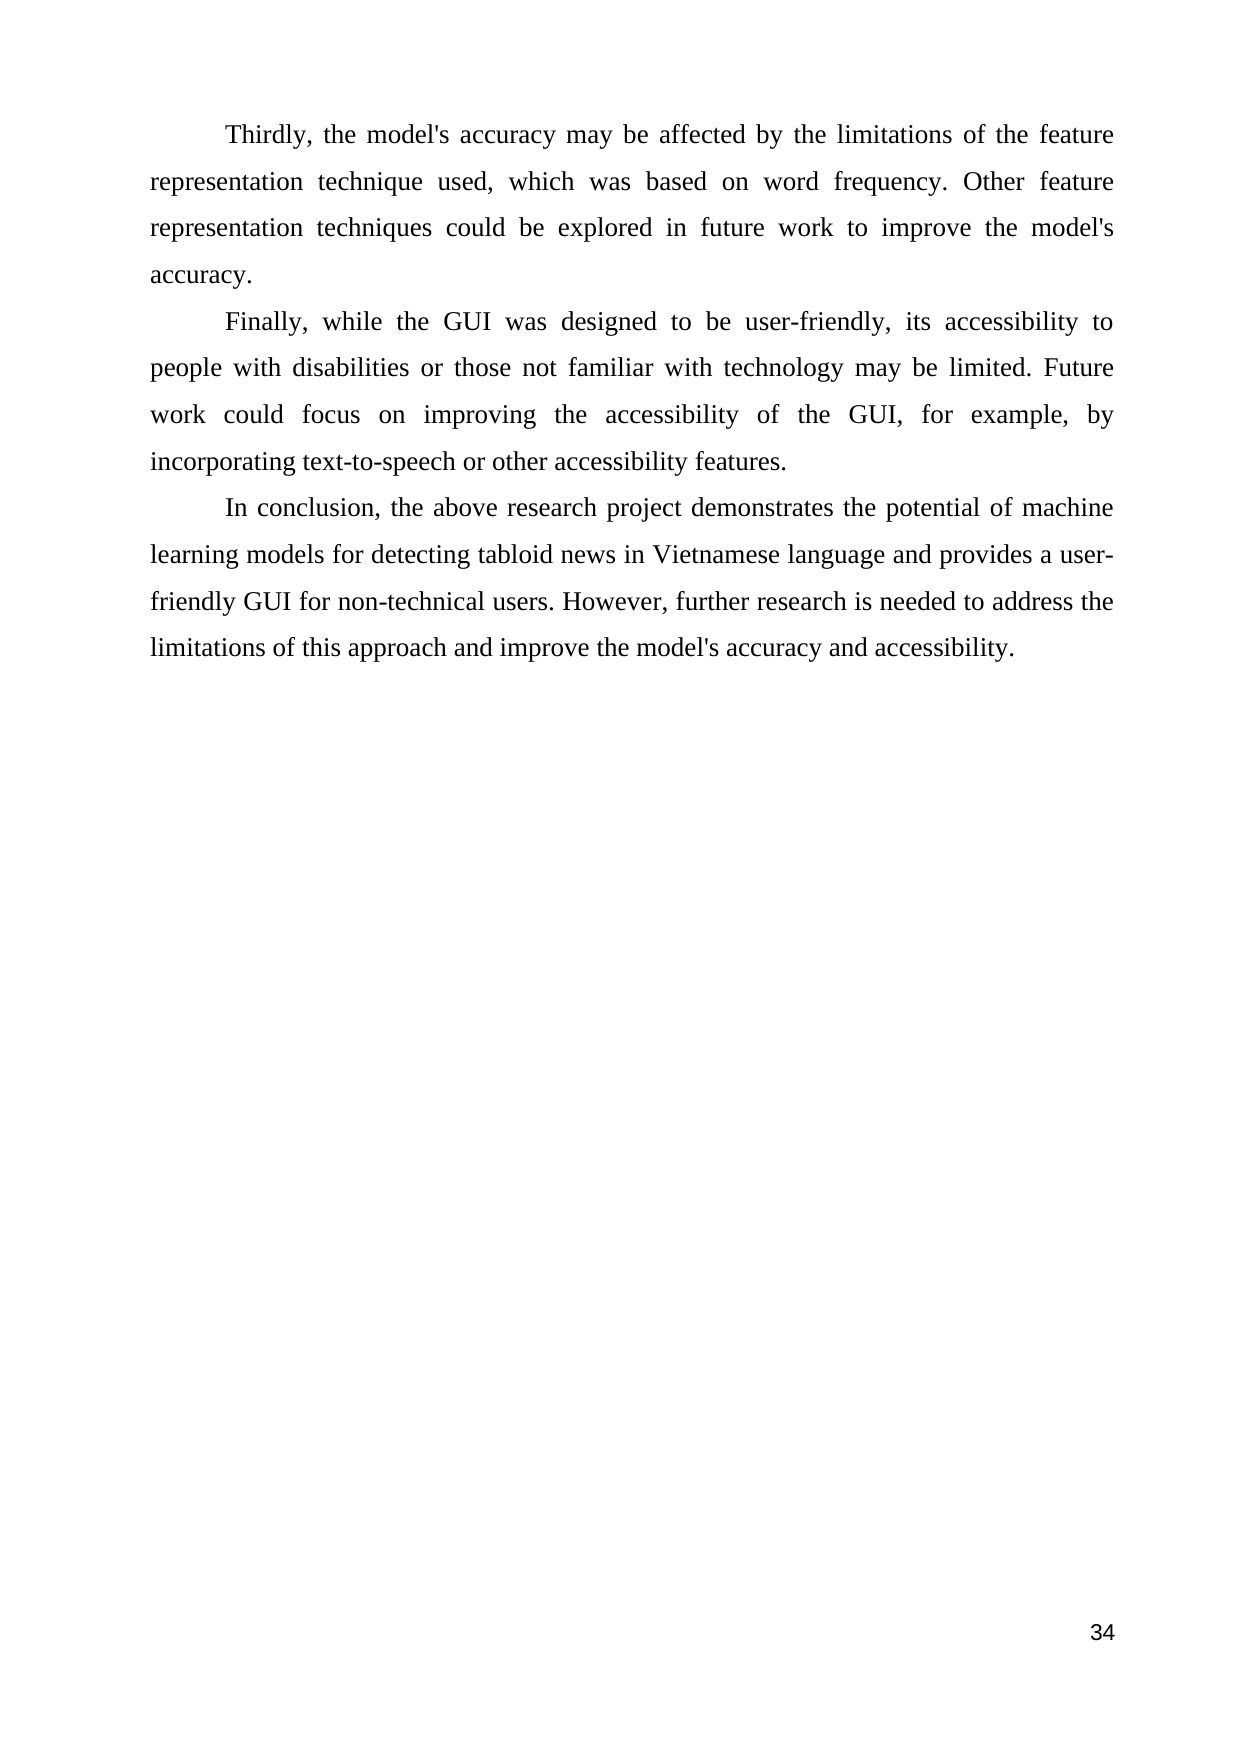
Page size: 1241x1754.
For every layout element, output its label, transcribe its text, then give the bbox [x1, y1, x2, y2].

text Finally, while the GUI was designed to be user-friendly, its accessibility to people with disabilities or those not familiar with technology may be limited. Future work could focus on improving the accessibility of the GUI, for example, by incorporating text-to-speech or other accessibility features. [150, 305, 1115, 476]
text In conclusion, the above research project demonstrates the potential of machine learning models for detecting tabloid news in Vietnamese language and provides a user-friendly GUI for non-technical users. However, further research is needed to address the limitations of this approach and improve the model's accuracy and accessibility. [150, 491, 1115, 662]
text Thirdly, the model's accuracy may be affected by the limitations of the feature representation technique used, which was based on word frequency. Other feature representation techniques could be explored in future work to improve the model's accuracy. [150, 118, 1115, 289]
